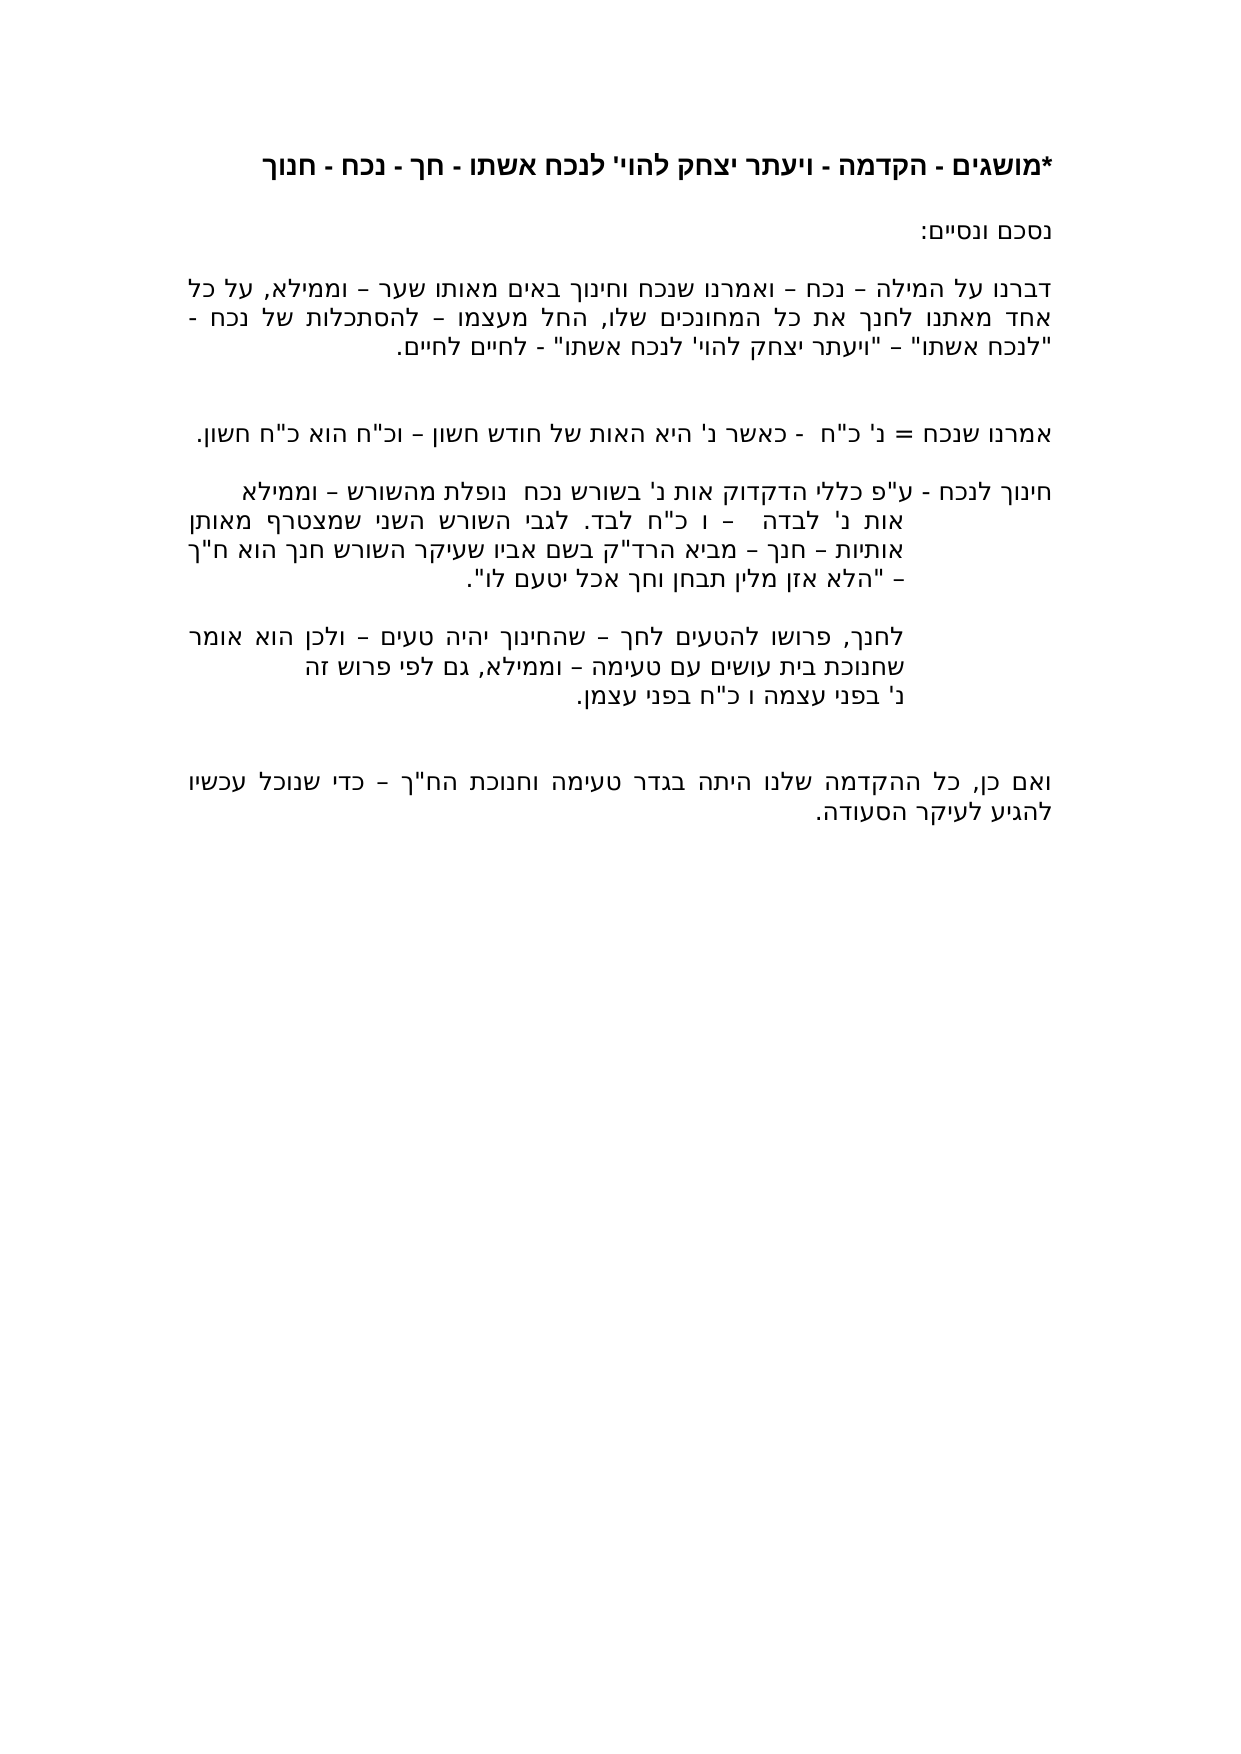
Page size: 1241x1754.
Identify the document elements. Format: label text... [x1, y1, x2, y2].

text אות נ' לבדה – ו כ"ח לבד. לגבי השורש השני שמצטרף מאותן אותיות – חנך – מביא הרד"ק בשם אביו שעיקר השורש חנך הוא ח"ך – "הלא אזן מלין תבחן וחך אכל יטעם לו". [187, 506, 905, 594]
text נ' בפני עצמה ו כ"ח בפני עצמן. [187, 681, 1053, 710]
subtitle *מושגים - הקדמה - ויעתר יצחק להוי' לנכח אשתו - חך - נכח - חנוך [187, 150, 1053, 181]
text ואם כן, כל ההקדמה שלנו היתה בגדר טעימה וחנוכת הח"ך – כדי שנוכל עכשיו להגיע לעיקר הסעודה. [187, 767, 1053, 826]
text אמרנו שנכח = נ' כ"ח - כאשר נ' היא האות של חודש חשון – וכ"ח הוא כ"ח חשון. [187, 419, 1053, 448]
text לחנך, פרושו להטעים לחך – שהחינוך יהיה טעים – ולכן הוא אומר שחנוכת בית עושים עם טעימה – וממילא, גם לפי פרוש זה [187, 622, 905, 681]
text נסכם ונסיים: [187, 216, 1053, 245]
text חינוך לנכח - ע"פ כללי הדקדוק אות נ' בשורש נכח נופלת מהשורש – וממילא [187, 477, 1053, 506]
text דברנו על המילה – נכח – ואמרנו שנכח וחינוך באים מאותו שער – וממילא, על כל אחד מאתנו לחנך את כל המחונכים שלו, החל מעצמו – להסתכלות של נכח - "לנכח אשתו" – "ויעתר יצחק להוי' לנכח אשתו" - לחיים לחיים. [187, 274, 1053, 362]
